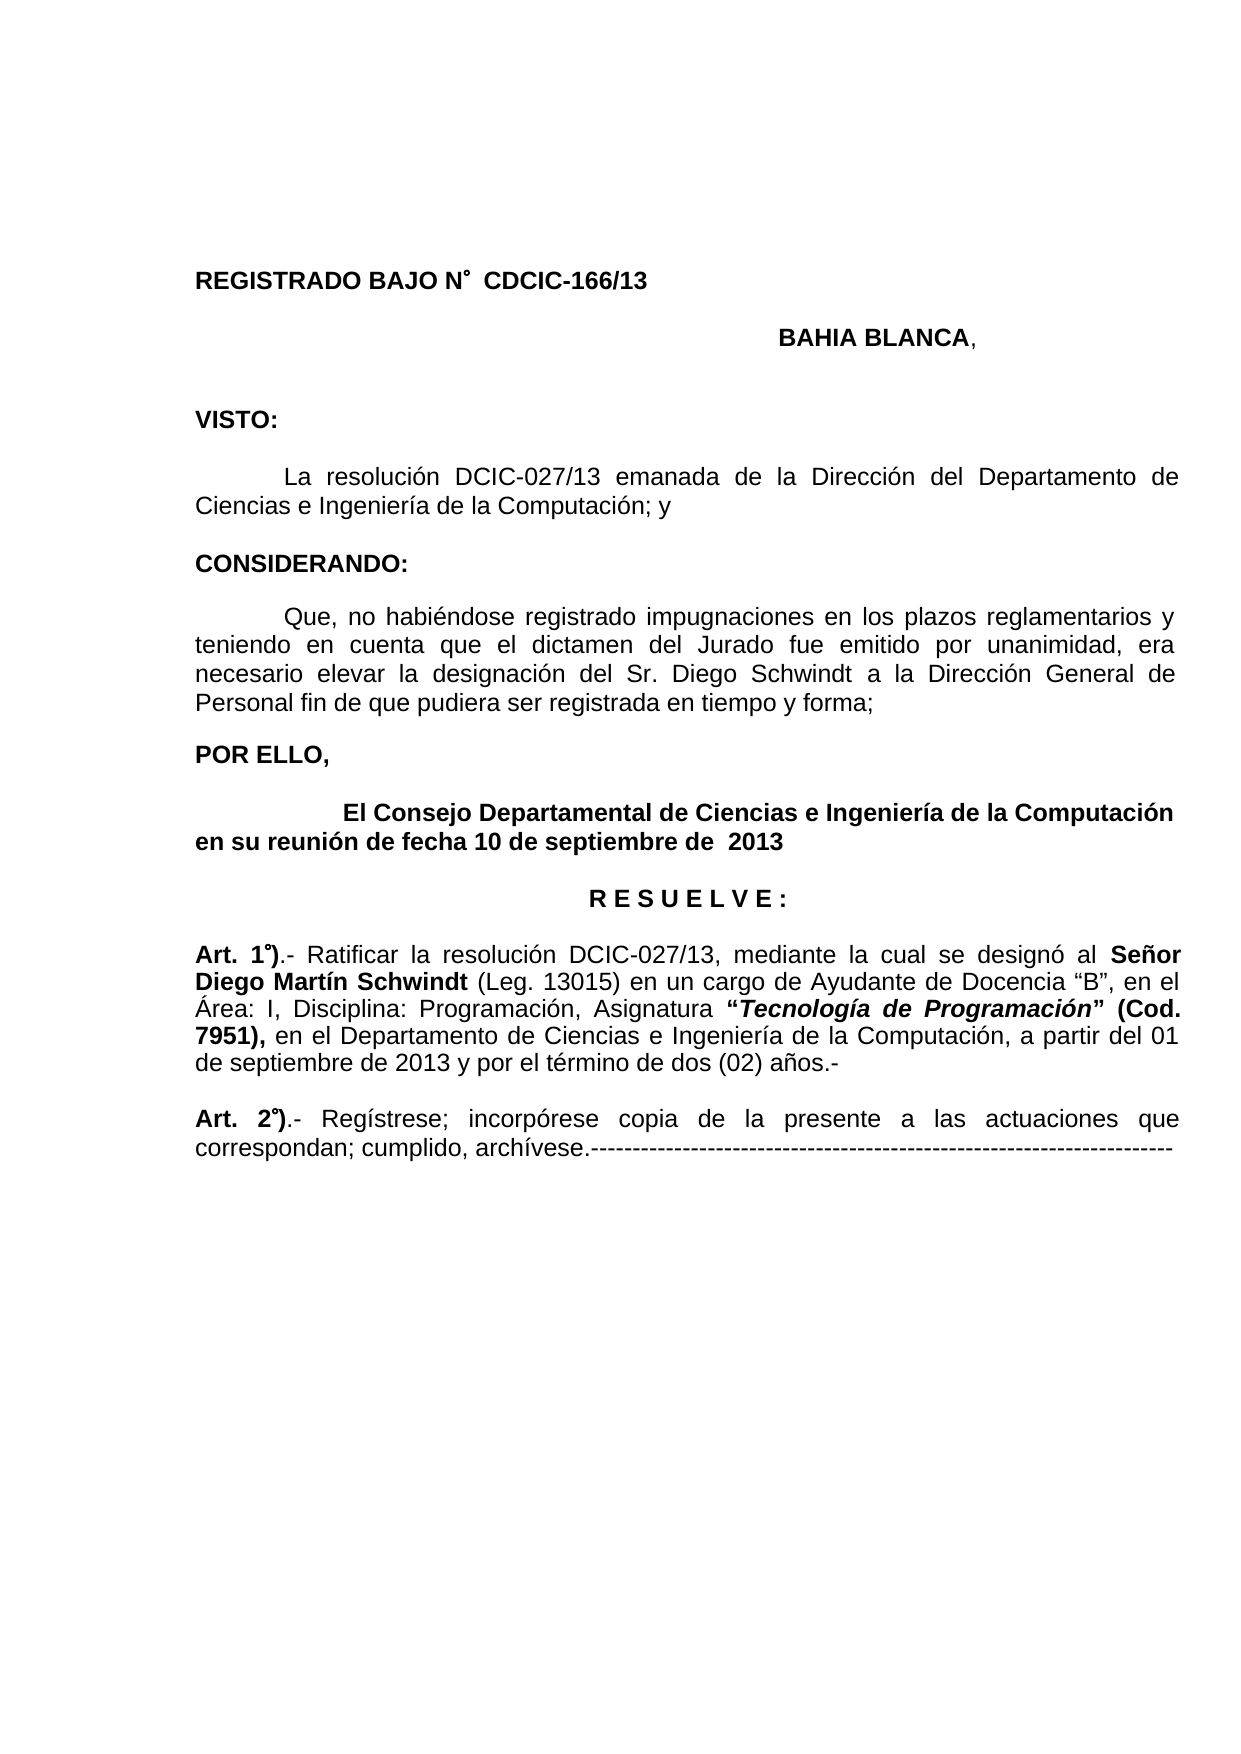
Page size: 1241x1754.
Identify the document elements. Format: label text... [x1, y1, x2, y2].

text Que, no habiéndose registrado impugnaciones en los plazos reglamentarios y teniendo en cuenta que el dictamen del Jurado fue emitido por unanimidad, era necesario elevar la designación del Sr. Diego Schwindt a la Dirección General de Personal fin de que pudiera ser registrada en tiempo y forma; [195, 601, 1176, 716]
text CONSIDERANDO: [195, 549, 1181, 577]
text REGISTRADO BAJO N CDCIC-166/13 [195, 266, 1181, 295]
text Art. 2).- Regístrese; incorpórese copia de la presente a las actuaciones que correspondan; cumplido, archívese.---------------------------------------------------------------------- [195, 1104, 1181, 1162]
text POR ELLO, [195, 741, 1181, 769]
text Art. 1).- Ratificar la resolución DCIC-027/13, mediante la cual se designó al Señor Diego Martín Schwindt (Leg. 13015) en un cargo de Ayudante de Docencia “B”, en el Área: I, Disciplina: Programación, Asignatura “Tecnología de Programación” (Cod. 7951), en el Departamento de Ciencias e Ingeniería de la Computación, a partir del 01 de septiembre de 2013 y por el término de dos (02) años.- [195, 942, 1181, 1077]
text R E S U E L V E : [195, 884, 1181, 913]
text El Consejo Departamental de Ciencias e Ingeniería de la Computación [195, 798, 1181, 827]
text VISTO: [195, 405, 1181, 434]
text BAHIA BLANCA, [195, 323, 1181, 352]
text La resolución DCIC-027/13 emanada de la Dirección del Departamento de Ciencias e Ingeniería de la Computación; y [195, 462, 1181, 520]
text en su reunión de fecha 10 de septiembre de 2013 [195, 827, 1181, 856]
